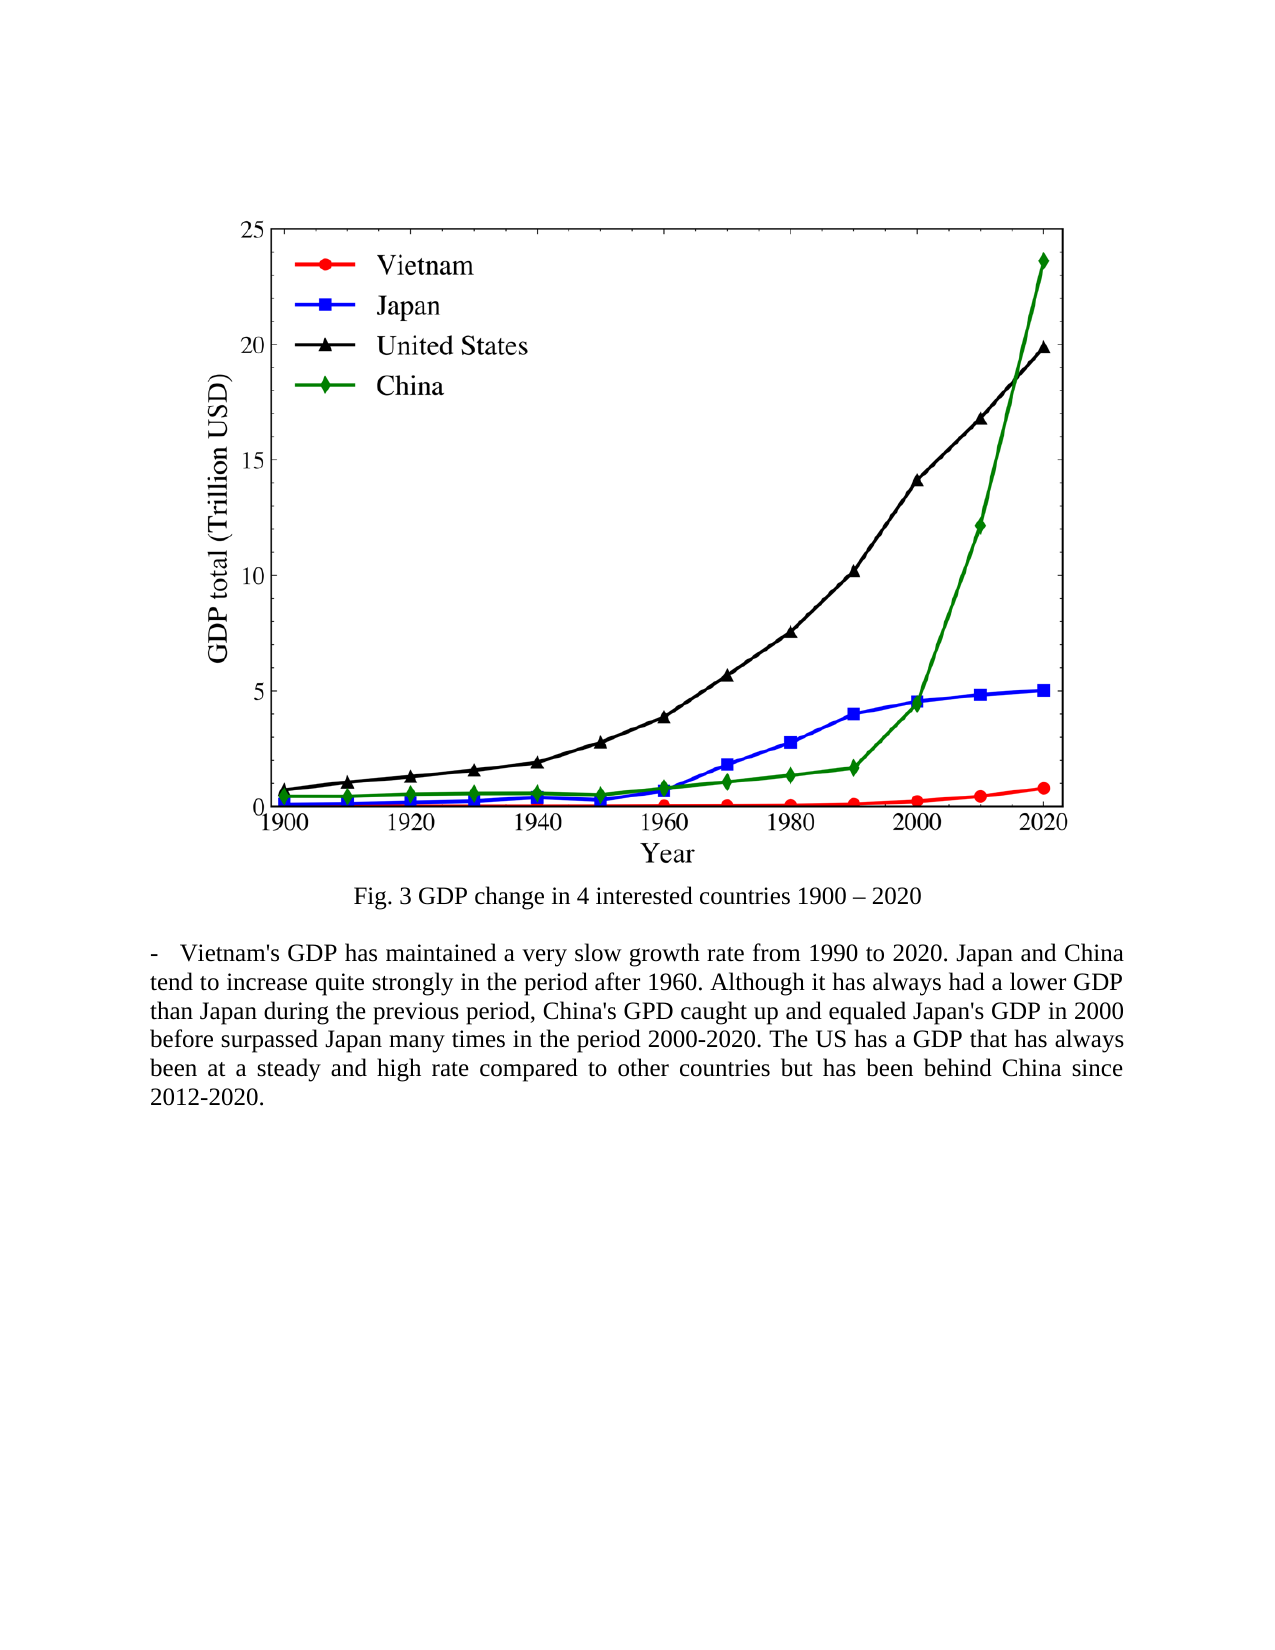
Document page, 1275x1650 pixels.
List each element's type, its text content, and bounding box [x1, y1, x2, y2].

subtitle Fig. 3 GDP change in 4 interested countries 1900 – 2020 [150, 881, 1125, 909]
picture [194, 207, 1081, 881]
subtitle Vietnam's GDP has maintained a very slow growth rate from 1990 to 2020. Japan and China tend to increase quite strongly in the period after 1960. Although it has always had a lower GDP than Japan during the previous period, China's GPD caught up and equaled Japan's GDP in 2000 before surpassed Japan many times in the period 2000-2020. The US has a GDP that has always been at a steady and high rate compared to other countries but has been behind China since 2012-2020. [150, 938, 1125, 1111]
